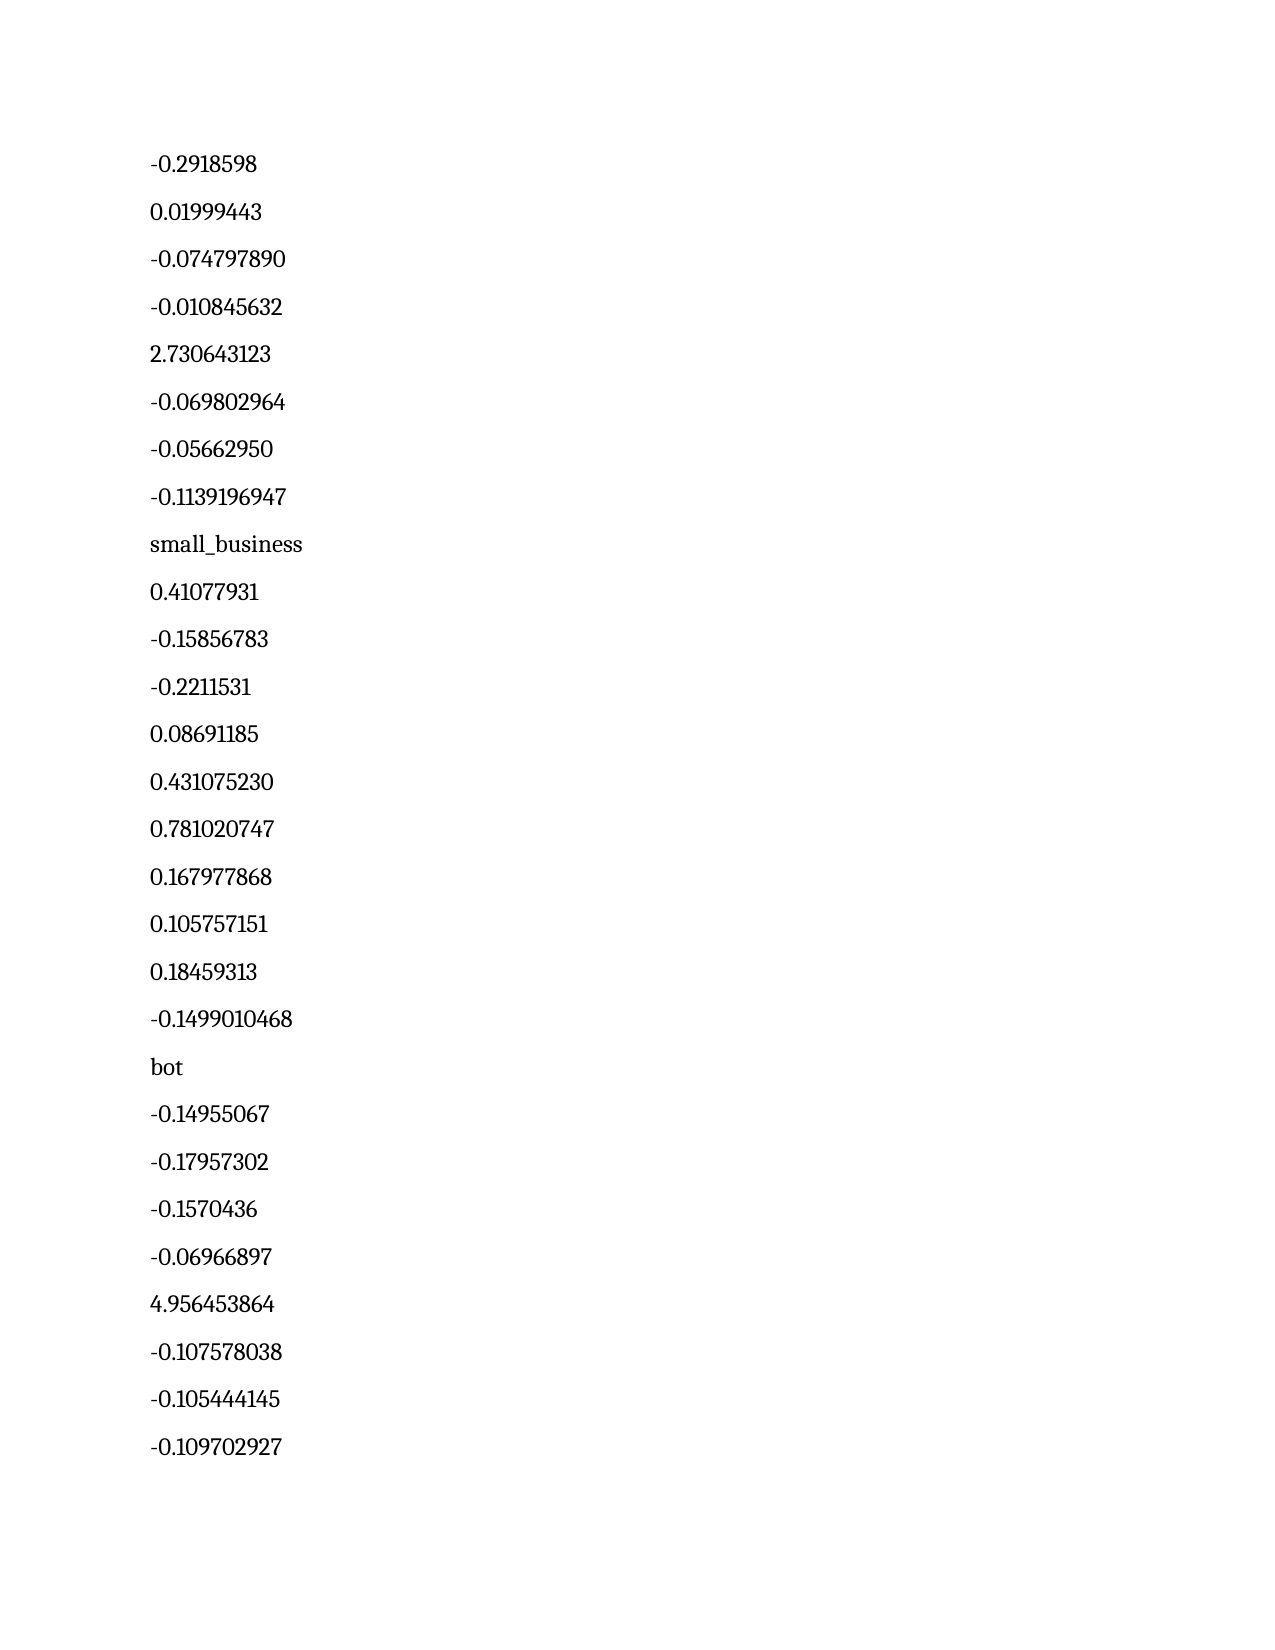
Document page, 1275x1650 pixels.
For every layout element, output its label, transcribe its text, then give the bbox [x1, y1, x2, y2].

text 0.18459313 [150, 957, 1125, 986]
text 0.781020747 [150, 815, 1125, 844]
text 0.08691185 [150, 720, 1125, 749]
text 0.105757151 [150, 910, 1125, 939]
text 0.01999443 [150, 197, 1125, 226]
text -0.010845632 [150, 292, 1125, 321]
text 0.431075230 [150, 767, 1125, 796]
text -0.074797890 [150, 245, 1125, 274]
text -0.1499010468 [150, 1005, 1125, 1034]
text -0.15856783 [150, 625, 1125, 654]
text -0.14955067 [150, 1100, 1125, 1129]
text -0.06966897 [150, 1242, 1125, 1271]
text -0.109702927 [150, 1432, 1125, 1461]
text 2.730643123 [150, 340, 1125, 369]
text -0.1139196947 [150, 482, 1125, 511]
text -0.107578038 [150, 1337, 1125, 1366]
text 4.956453864 [150, 1290, 1125, 1319]
text -0.1570436 [150, 1195, 1125, 1224]
text 0.41077931 [150, 577, 1125, 606]
text bot [150, 1052, 1125, 1081]
text -0.105444145 [150, 1385, 1125, 1414]
text -0.05662950 [150, 435, 1125, 464]
text -0.2918598 [150, 150, 1125, 179]
text -0.2211531 [150, 672, 1125, 701]
text 0.167977868 [150, 862, 1125, 891]
text -0.069802964 [150, 387, 1125, 416]
text small_business [150, 530, 1125, 559]
text -0.17957302 [150, 1147, 1125, 1176]
